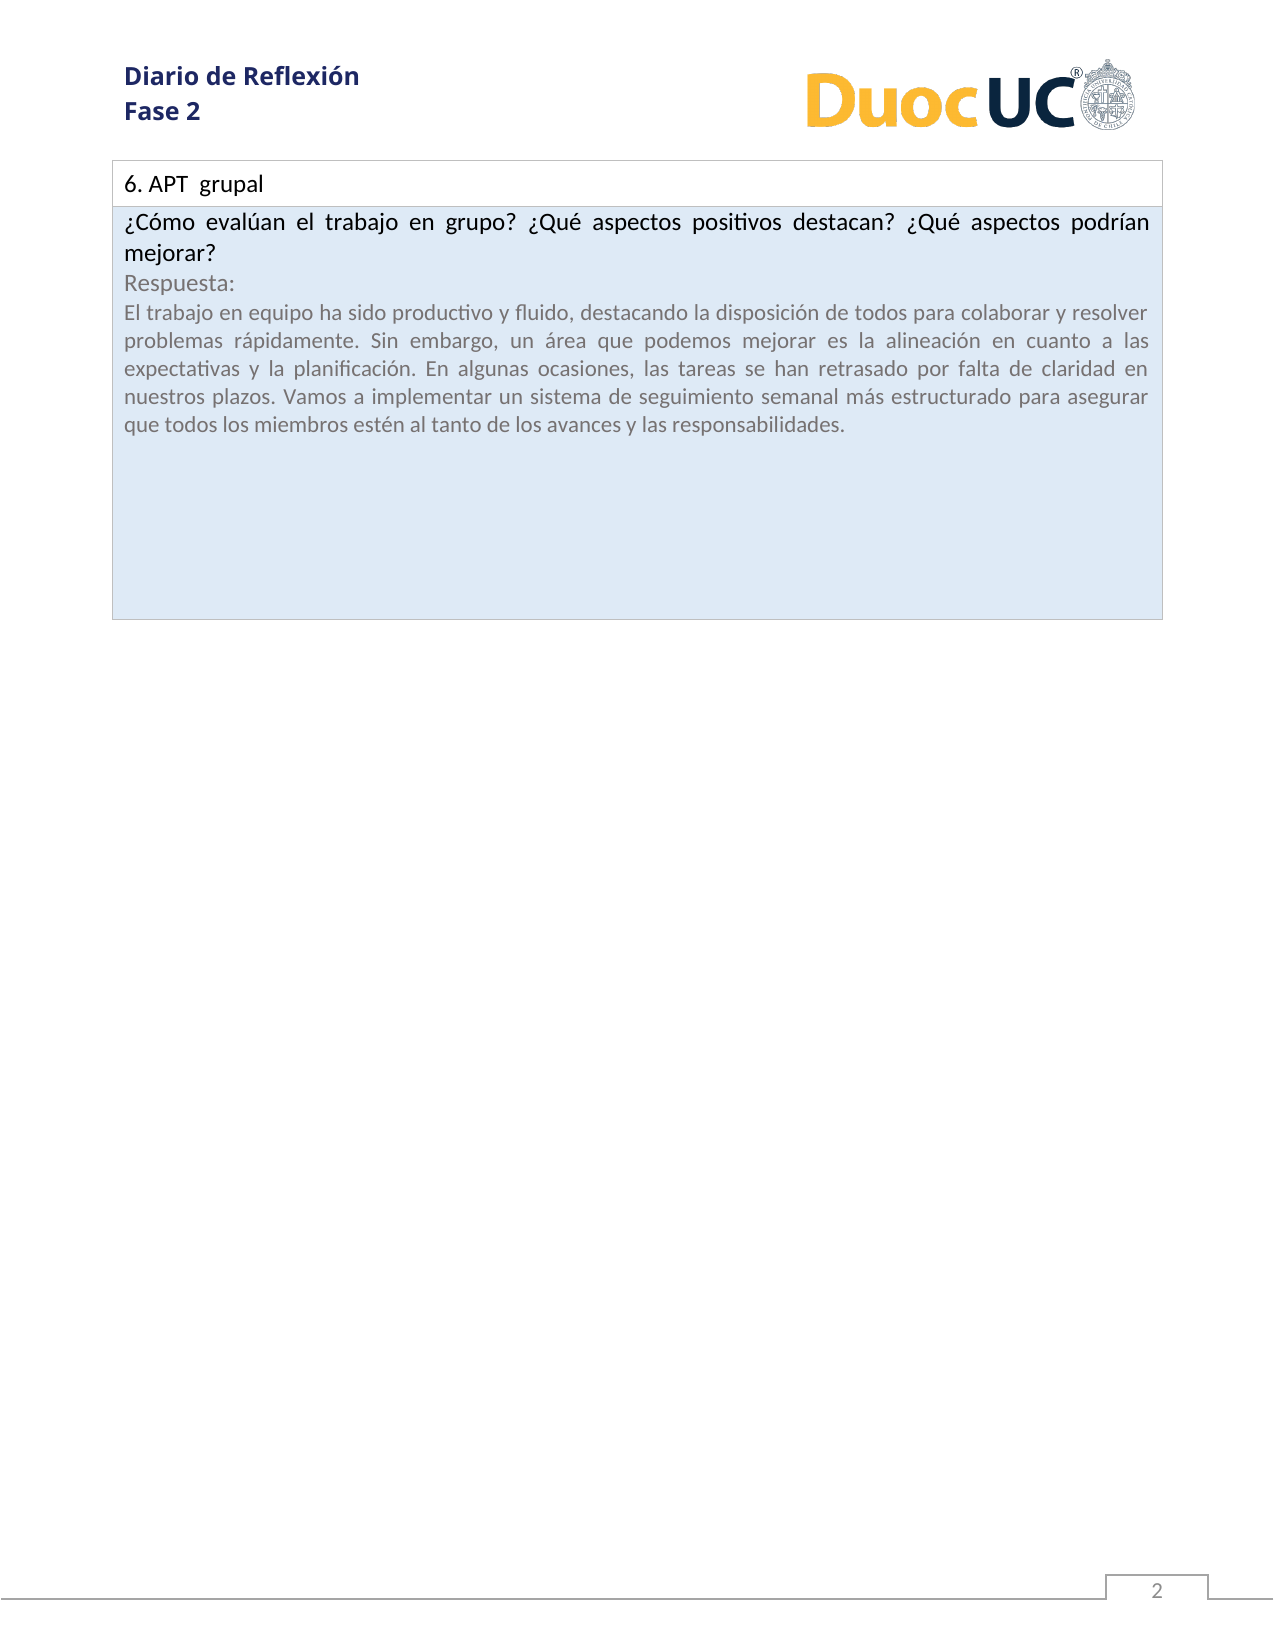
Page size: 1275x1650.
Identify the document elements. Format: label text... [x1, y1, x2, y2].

picture [807, 59, 1135, 130]
table_header 6. APT grupal [113, 161, 1162, 206]
table_cell ¿Cómo evalúan el trabajo en grupo? ¿Qué aspectos positivos destacan? ¿Qué aspectos podrían mejorar? Respuesta: El trabajo en equipo ha sido productivo y fluido, destacando la disposición de todos para colaborar y resolver problemas rápidamente. Sin embargo, un área que podemos mejorar es la alineación en cuanto a las expectativas y la planificación. En algunas ocasiones, las tareas se han retrasado por falta de claridad en nuestros plazos. Vamos a implementar un sistema de seguimiento semanal más estructurado para asegurar que todos los miembros estén al tanto de los avances y las responsabilidades. [113, 207, 1162, 619]
